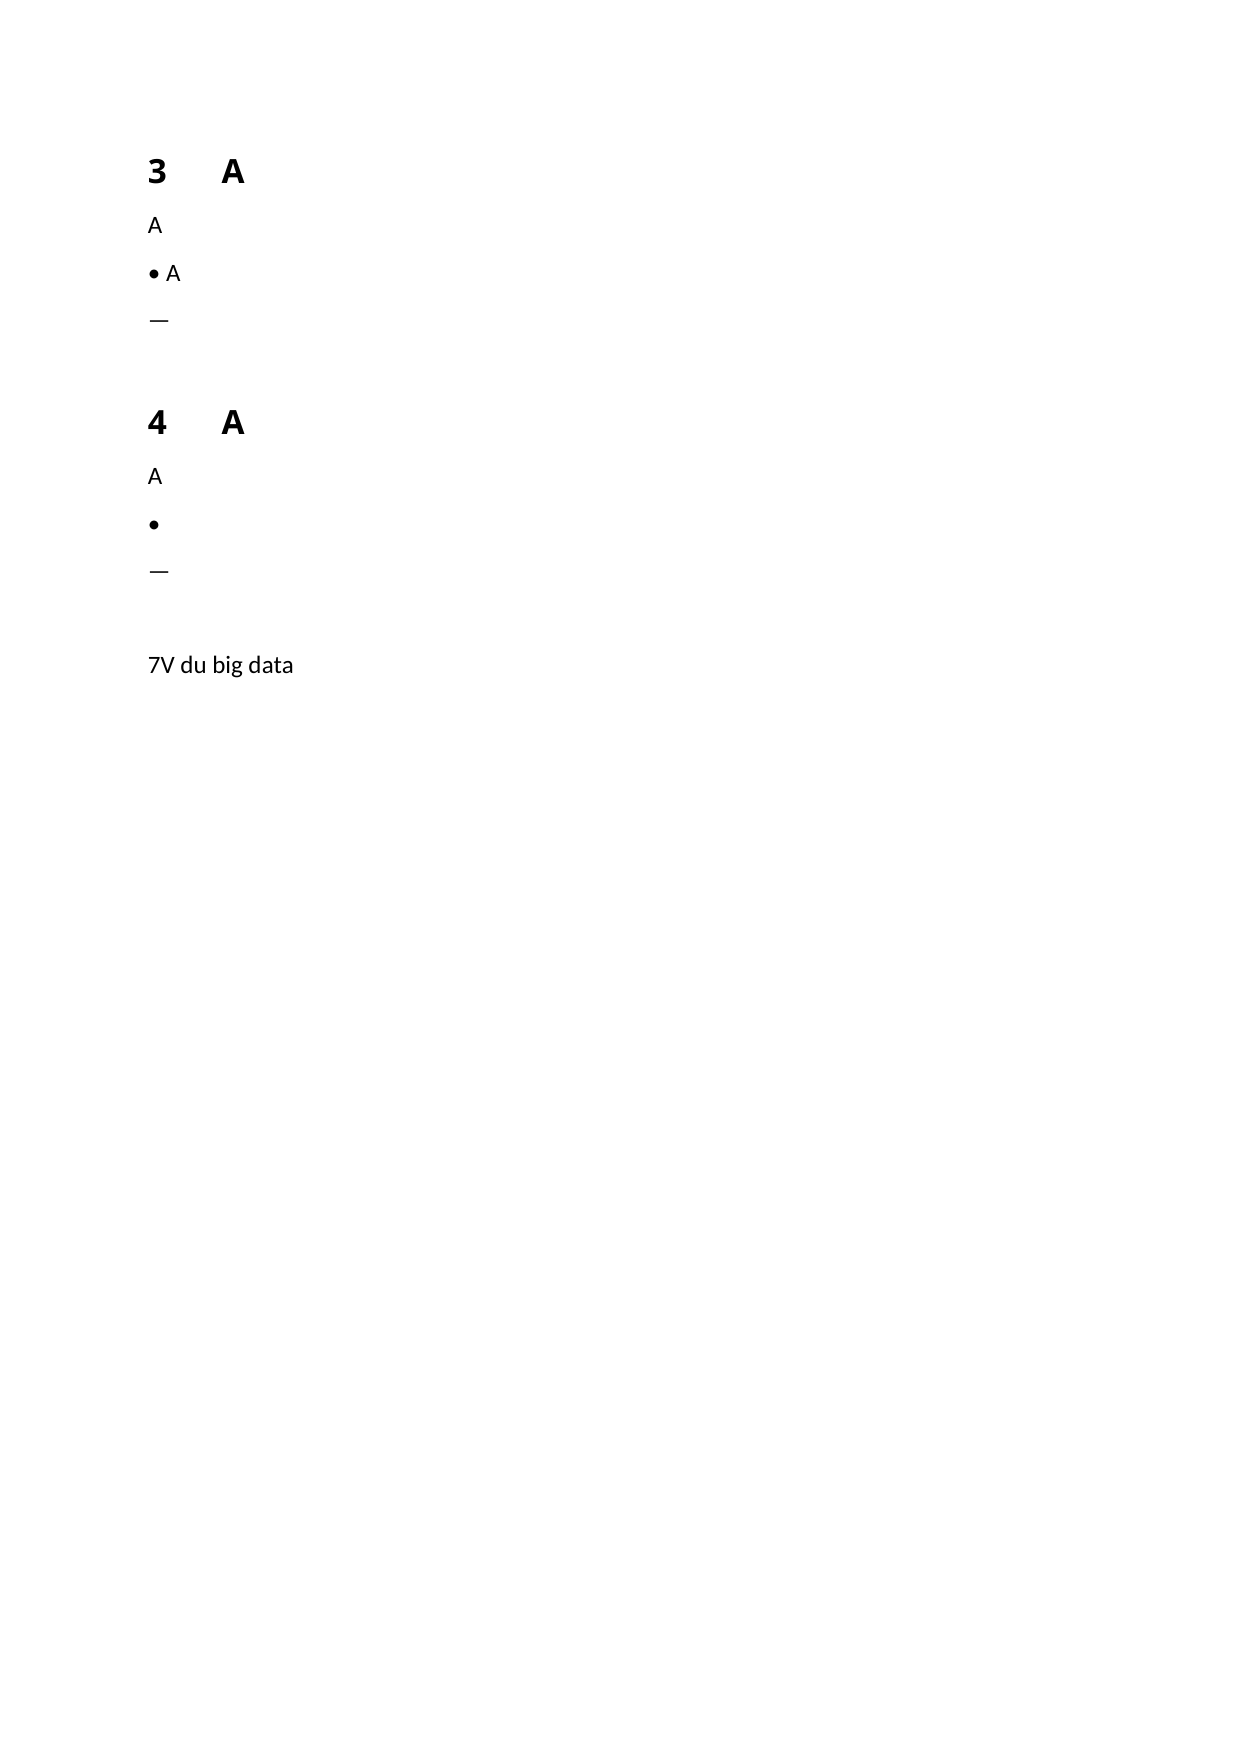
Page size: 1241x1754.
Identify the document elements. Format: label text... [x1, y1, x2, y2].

text A [148, 461, 1093, 491]
text 7V du big data [148, 649, 1093, 680]
text — [148, 555, 1093, 585]
text • [148, 508, 1093, 538]
subtitle A [148, 148, 1093, 193]
subtitle A [148, 398, 1093, 444]
text — [148, 304, 1093, 334]
text A [148, 210, 1093, 240]
text • A [148, 257, 1093, 287]
